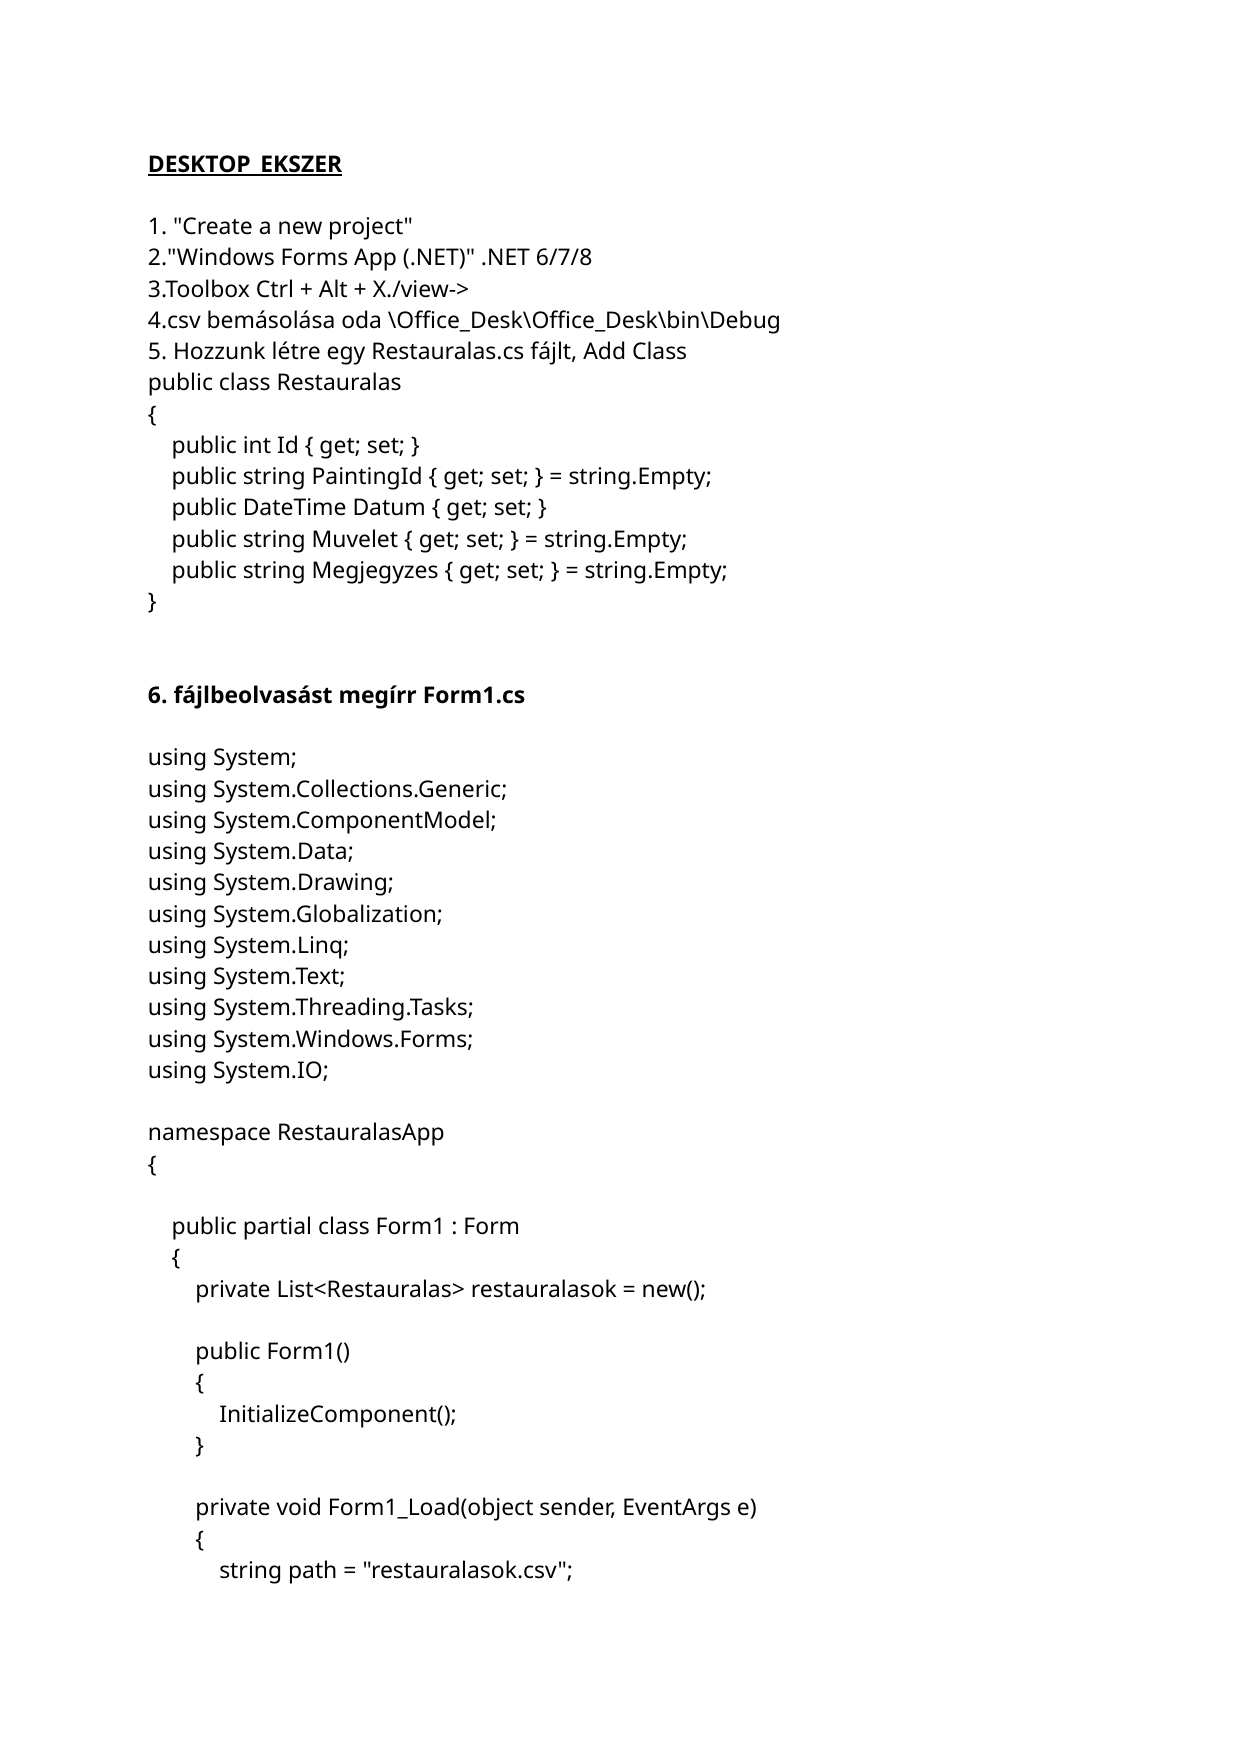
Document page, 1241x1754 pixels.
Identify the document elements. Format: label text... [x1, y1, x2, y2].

text namespace RestauralasApp [148, 1116, 1093, 1148]
text public string Muvelet { get; set; } = string.Empty; [148, 523, 1093, 554]
text using System.IO; [148, 1054, 1093, 1085]
text { [148, 1241, 1093, 1273]
text using System.Linq; [148, 929, 1093, 960]
text using System; [148, 741, 1093, 773]
text using System.Drawing; [148, 866, 1093, 898]
text { [148, 398, 1093, 429]
text using System.ComponentModel; [148, 804, 1093, 835]
text private List<Restauralas> restauralasok = new(); [148, 1273, 1093, 1304]
text public string PaintingId { get; set; } = string.Empty; [148, 460, 1093, 491]
text 6. fájlbeolvasást megírr Form1.cs [148, 679, 1093, 710]
text public partial class Form1 : Form [148, 1210, 1093, 1241]
text public int Id { get; set; } [148, 429, 1093, 460]
text { [148, 1366, 1093, 1398]
text 5. Hozzunk létre egy Restauralas.cs fájlt, Add Class [148, 335, 1093, 366]
text 3.Toolbox Ctrl + Alt + X./view-> [148, 273, 1093, 304]
text using System.Collections.Generic; [148, 773, 1093, 804]
text private void Form1_Load(object sender, EventArgs e) [148, 1491, 1093, 1523]
text public DateTime Datum { get; set; } [148, 491, 1093, 523]
text InitializeComponent(); [148, 1398, 1093, 1429]
text using System.Text; [148, 960, 1093, 991]
text public Form1() [148, 1335, 1093, 1366]
text public string Megjegyzes { get; set; } = string.Empty; [148, 554, 1093, 585]
text public class Restauralas [148, 366, 1093, 398]
text 1. "Create a new project" [148, 210, 1093, 241]
text 4.csv bemásolása oda \Office_Desk\Office_Desk\bin\Debug [148, 304, 1093, 335]
text DESKTOP_EKSZER [148, 148, 1093, 179]
text using System.Windows.Forms; [148, 1023, 1093, 1054]
text { [148, 1523, 1093, 1554]
text using System.Data; [148, 835, 1093, 866]
text 2."Windows Forms App (.NET)" .NET 6/7/8 [148, 241, 1093, 273]
text { [148, 1148, 1093, 1179]
text using System.Globalization; [148, 898, 1093, 929]
text string path = "restauralasok.csv"; [148, 1554, 1093, 1585]
text } [148, 1429, 1093, 1460]
text } [148, 585, 1093, 616]
text using System.Threading.Tasks; [148, 991, 1093, 1023]
